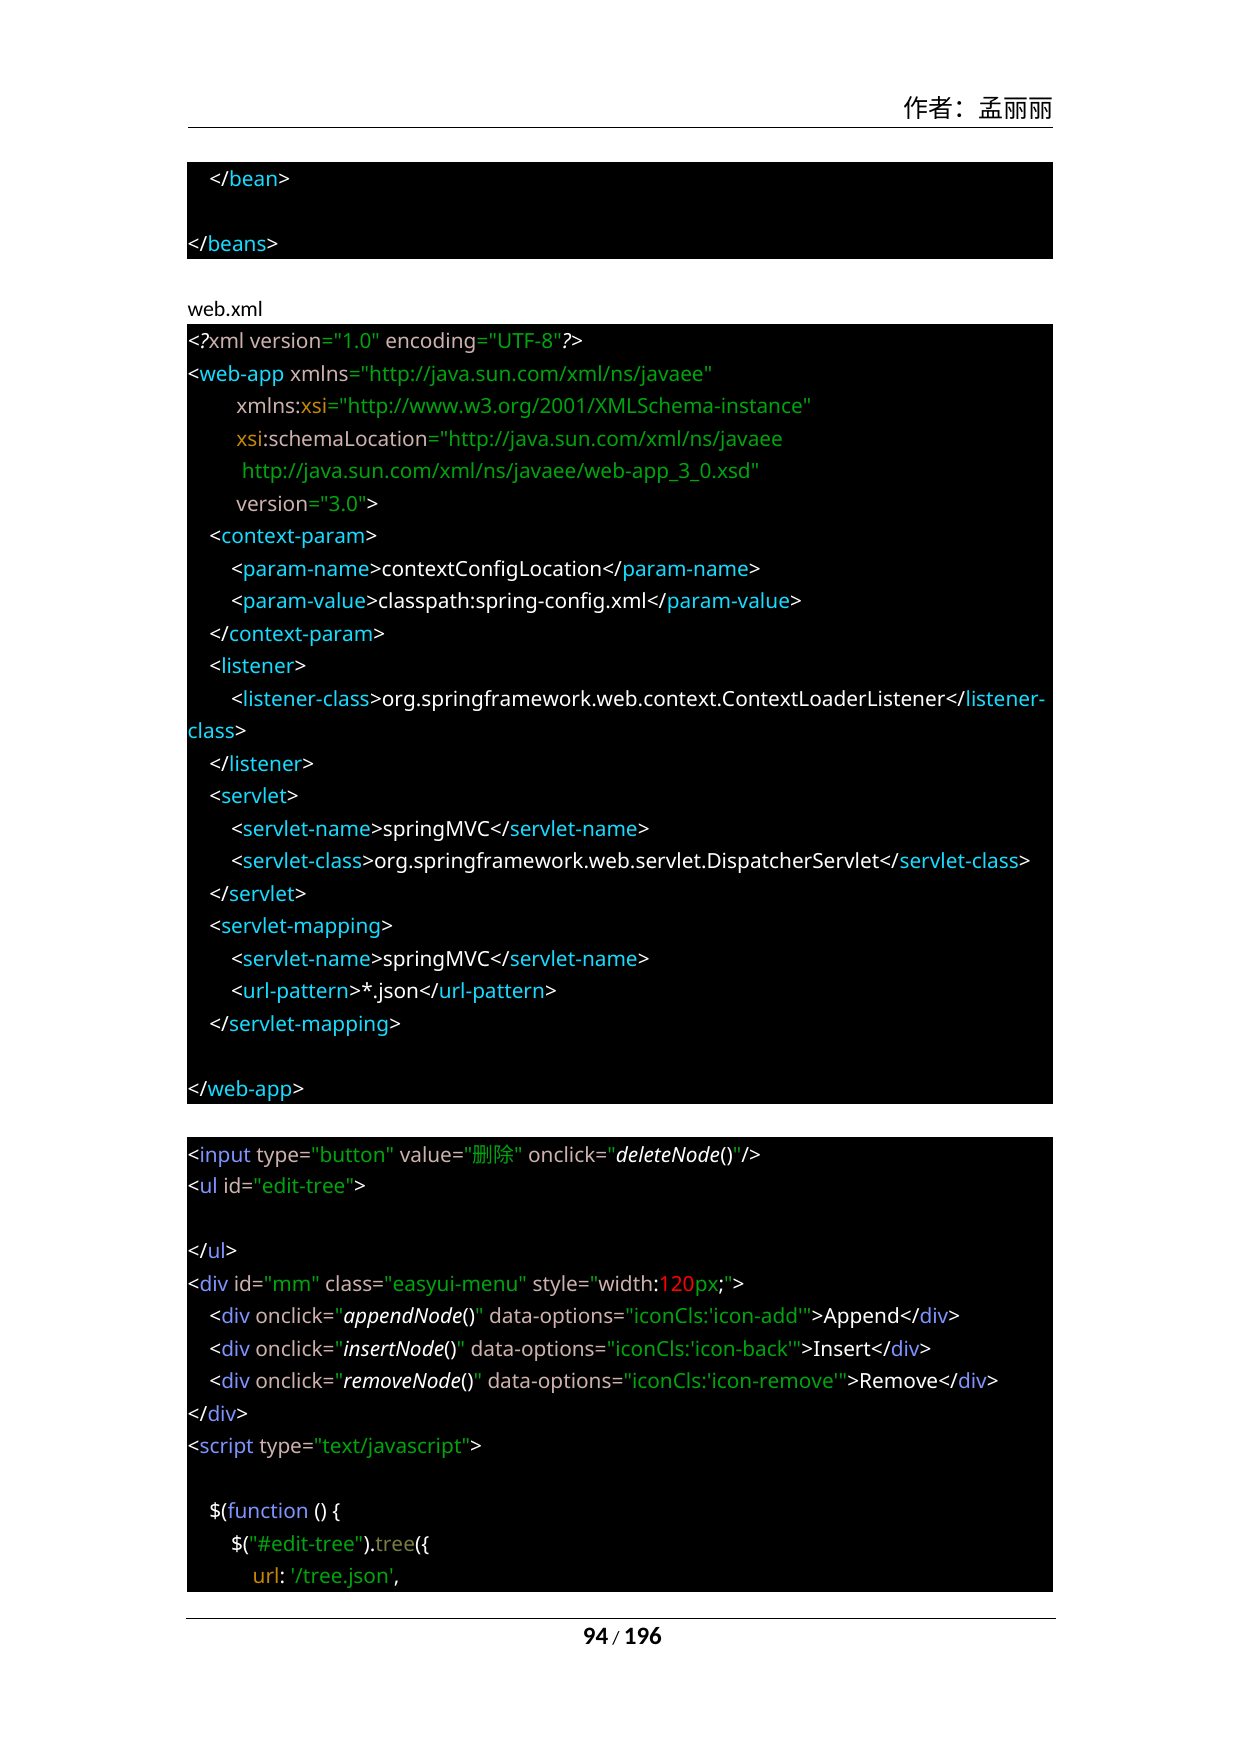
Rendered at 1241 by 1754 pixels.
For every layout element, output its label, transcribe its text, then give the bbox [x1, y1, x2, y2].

text <?xml version="1.0" encoding="UTF-8"?> <web-app xmlns="http://java.sun.com/xml/ns/javaee" xmlns:xsi="http://www.w3.org/2001/XMLSchema-instance" xsi:schemaLocation="http://java.sun.com/xml/ns/javaee http://java.sun.com/xml/ns/javaee/web-app_3_0.xsd" version="3.0"> <context-param> <param-name>contextConfigLocation</param-name> <param-value>classpath:spring-config.xml</param-value> </context-param> <listener> <listener-class>org.springframework.web.context.ContextLoaderListener</listener-class> </listener> <servlet> <servlet-name>springMVC</servlet-name> <servlet-class>org.springframework.web.servlet.DispatcherServlet</servlet-class> </servlet> <servlet-mapping> <servlet-name>springMVC</servlet-name> <url-pattern>*.json</url-pattern> </servlet-mapping> </web-app> [187, 324, 1053, 1104]
text web.xml [187, 292, 1053, 324]
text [187, 162, 1053, 259]
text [187, 1137, 1053, 1592]
